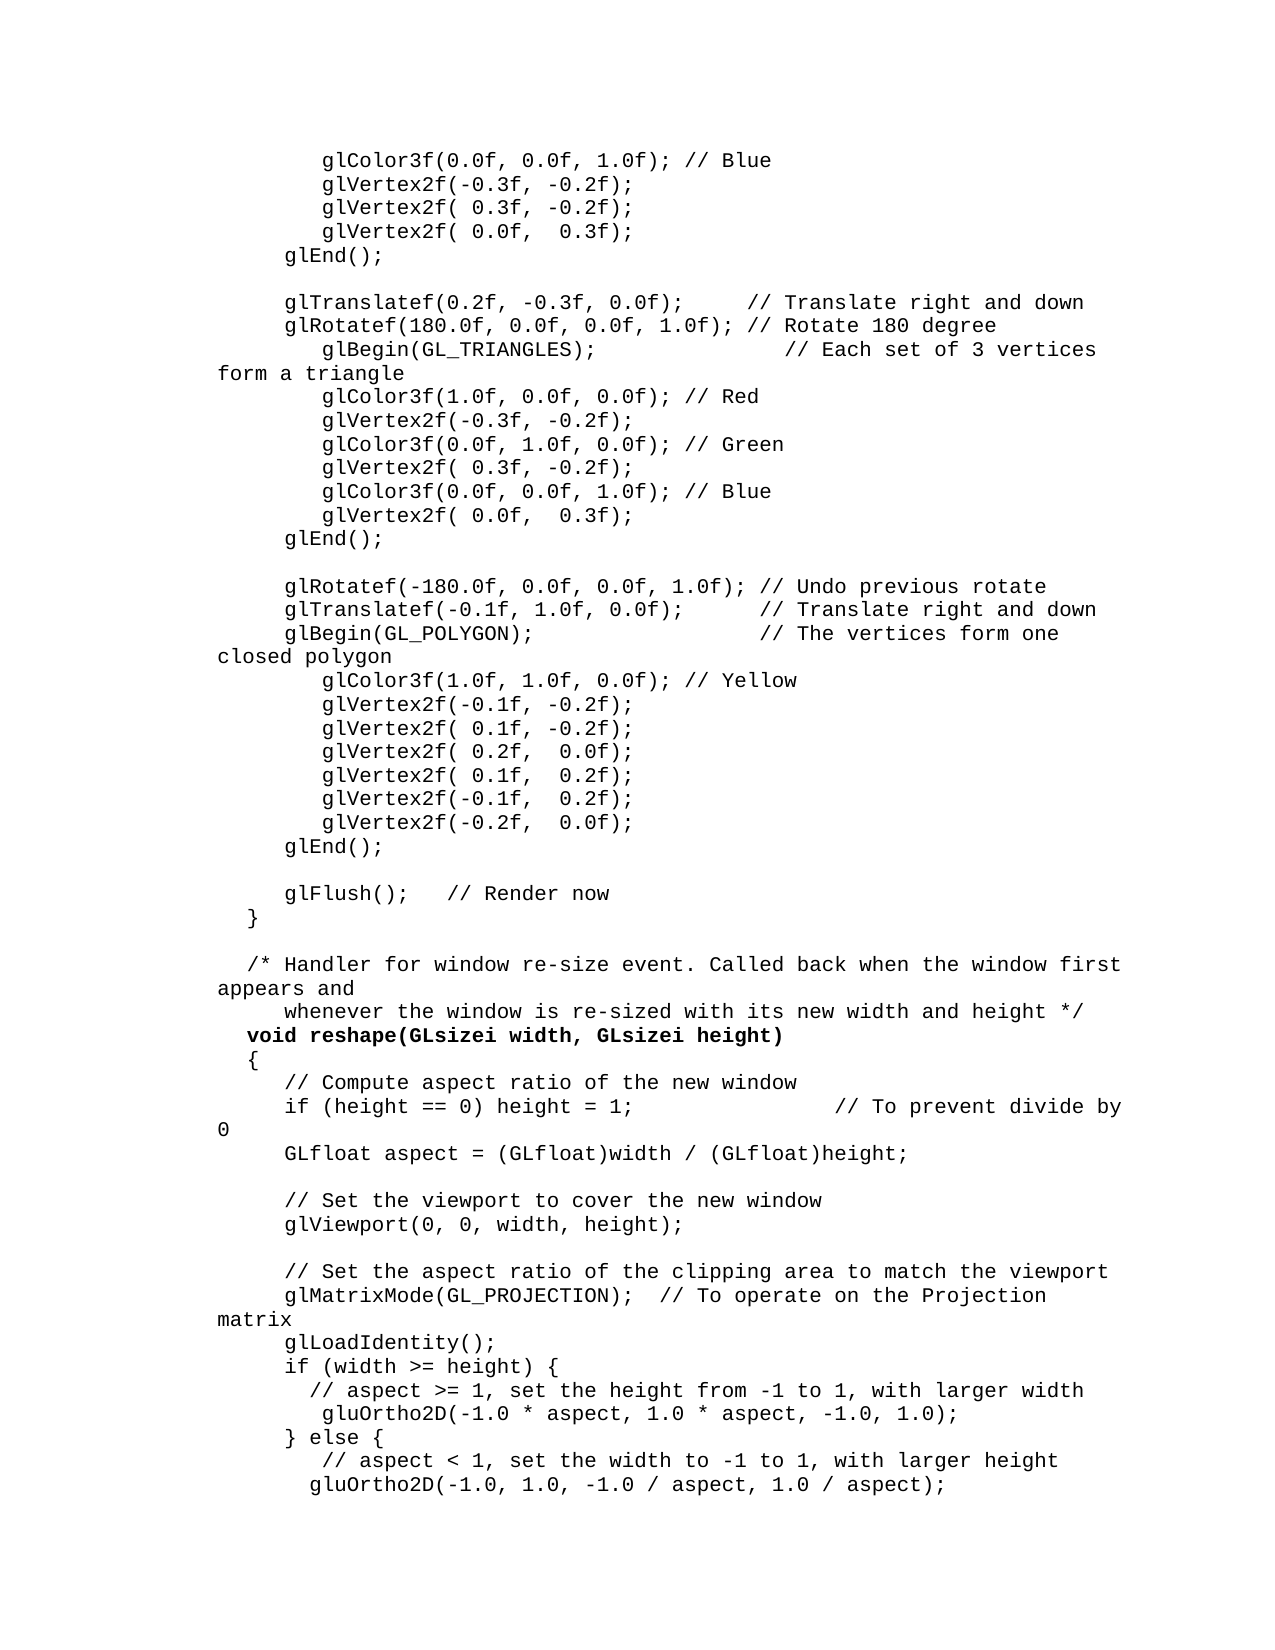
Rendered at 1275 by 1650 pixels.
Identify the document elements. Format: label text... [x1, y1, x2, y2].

text // aspect >= 1, set the height from -1 to 1, with larger width [217, 1379, 1125, 1403]
text glVertex2f( 0.1f, 0.2f); [217, 765, 1125, 788]
text } [217, 907, 1125, 930]
text glVertex2f( 0.0f, 0.3f); [217, 505, 1125, 528]
text glEnd(); [217, 244, 1125, 268]
text glRotatef(-180.0f, 0.0f, 0.0f, 1.0f); // Undo previous rotate [217, 576, 1125, 599]
text glVertex2f(-0.3f, -0.2f); [217, 174, 1125, 197]
text // Compute aspect ratio of the new window [217, 1072, 1125, 1096]
text glRotatef(180.0f, 0.0f, 0.0f, 1.0f); // Rotate 180 degree [217, 316, 1125, 339]
text glTranslatef(0.2f, -0.3f, 0.0f); // Translate right and down [217, 292, 1125, 316]
text glColor3f(0.0f, 0.0f, 1.0f); // Blue [217, 150, 1125, 174]
text GLfloat aspect = (GLfloat)width / (GLfloat)height; [217, 1143, 1125, 1167]
text /* Handler for window re-size event. Called back when the window first appears and [217, 954, 1125, 1001]
text gluOrtho2D(-1.0 * aspect, 1.0 * aspect, -1.0, 1.0); [217, 1403, 1125, 1427]
text glLoadIdentity(); [217, 1332, 1125, 1356]
text void reshape(GLsizei width, GLsizei height) [217, 1025, 1125, 1048]
text glVertex2f(-0.1f, 0.2f); [217, 788, 1125, 812]
text glBegin(GL_TRIANGLES); // Each set of 3 vertices form a triangle [217, 339, 1125, 386]
text glVertex2f( 0.1f, -0.2f); [217, 717, 1125, 741]
text glEnd(); [217, 528, 1125, 552]
text glVertex2f(-0.1f, -0.2f); [217, 694, 1125, 717]
text // aspect < 1, set the width to -1 to 1, with larger height [217, 1451, 1125, 1474]
text glVertex2f( 0.0f, 0.3f); [217, 221, 1125, 244]
text glMatrixMode(GL_PROJECTION); // To operate on the Projection matrix [217, 1285, 1125, 1332]
text glVertex2f( 0.2f, 0.0f); [217, 741, 1125, 765]
text glVertex2f(-0.2f, 0.0f); [217, 812, 1125, 836]
text // Set the viewport to cover the new window [217, 1190, 1125, 1214]
text glVertex2f( 0.3f, -0.2f); [217, 457, 1125, 481]
text } else { [217, 1427, 1125, 1451]
text glColor3f(1.0f, 1.0f, 0.0f); // Yellow [217, 670, 1125, 694]
text glTranslatef(-0.1f, 1.0f, 0.0f); // Translate right and down [217, 599, 1125, 623]
text gluOrtho2D(-1.0, 1.0, -1.0 / aspect, 1.0 / aspect); [217, 1474, 1125, 1498]
text glViewport(0, 0, width, height); [217, 1214, 1125, 1238]
text // Set the aspect ratio of the clipping area to match the viewport [217, 1261, 1125, 1285]
text glColor3f(0.0f, 0.0f, 1.0f); // Blue [217, 481, 1125, 505]
text if (width >= height) { [217, 1356, 1125, 1379]
text glVertex2f(-0.3f, -0.2f); [217, 410, 1125, 434]
text glVertex2f( 0.3f, -0.2f); [217, 197, 1125, 221]
text glBegin(GL_POLYGON); // The vertices form one closed polygon [217, 623, 1125, 670]
text glColor3f(1.0f, 0.0f, 0.0f); // Red [217, 386, 1125, 410]
text whenever the window is re-sized with its new width and height */ [217, 1001, 1125, 1025]
text { [217, 1048, 1125, 1072]
text glColor3f(0.0f, 1.0f, 0.0f); // Green [217, 434, 1125, 457]
text if (height == 0) height = 1; // To prevent divide by 0 [217, 1096, 1125, 1143]
text glEnd(); [217, 836, 1125, 859]
text glFlush(); // Render now [217, 883, 1125, 907]
